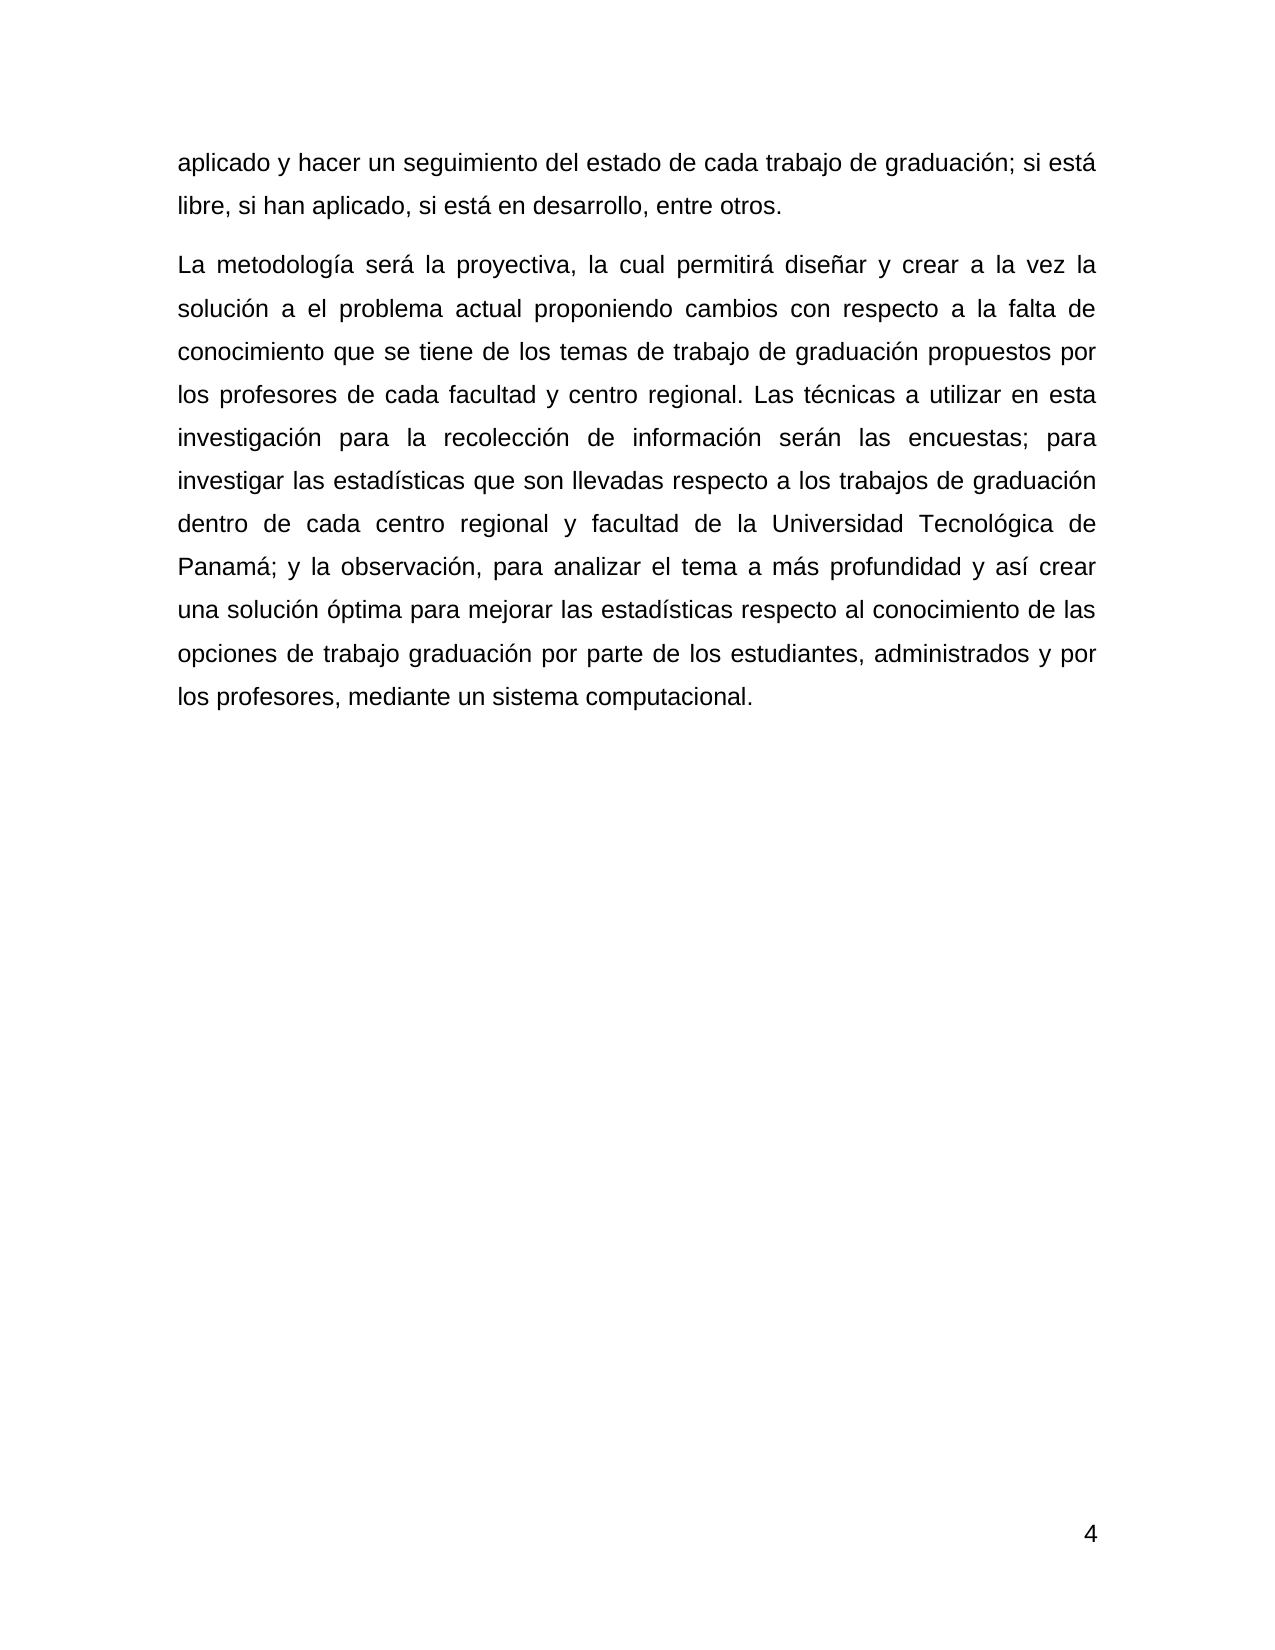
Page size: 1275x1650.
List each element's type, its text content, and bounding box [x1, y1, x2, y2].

text La metodología será la proyectiva, la cual permitirá diseñar y crear a la vez la solución a el problema actual proponiendo cambios con respecto a la falta de conocimiento que se tiene de los temas de trabajo de graduación propuestos por los profesores de cada facultad y centro regional. Las técnicas a utilizar en esta investigación para la recolección de información serán las encuestas; para investigar las estadísticas que son llevadas respecto a los trabajos de graduación dentro de cada centro regional y facultad de la Universidad Tecnológica de Panamá; y la observación, para analizar el tema a más profundidad y así crear una solución óptima para mejorar las estadísticas respecto al conocimiento de las opciones de trabajo graduación por parte de los estudiantes, administrados y por los profesores, mediante un sistema computacional. [177, 251, 1098, 711]
